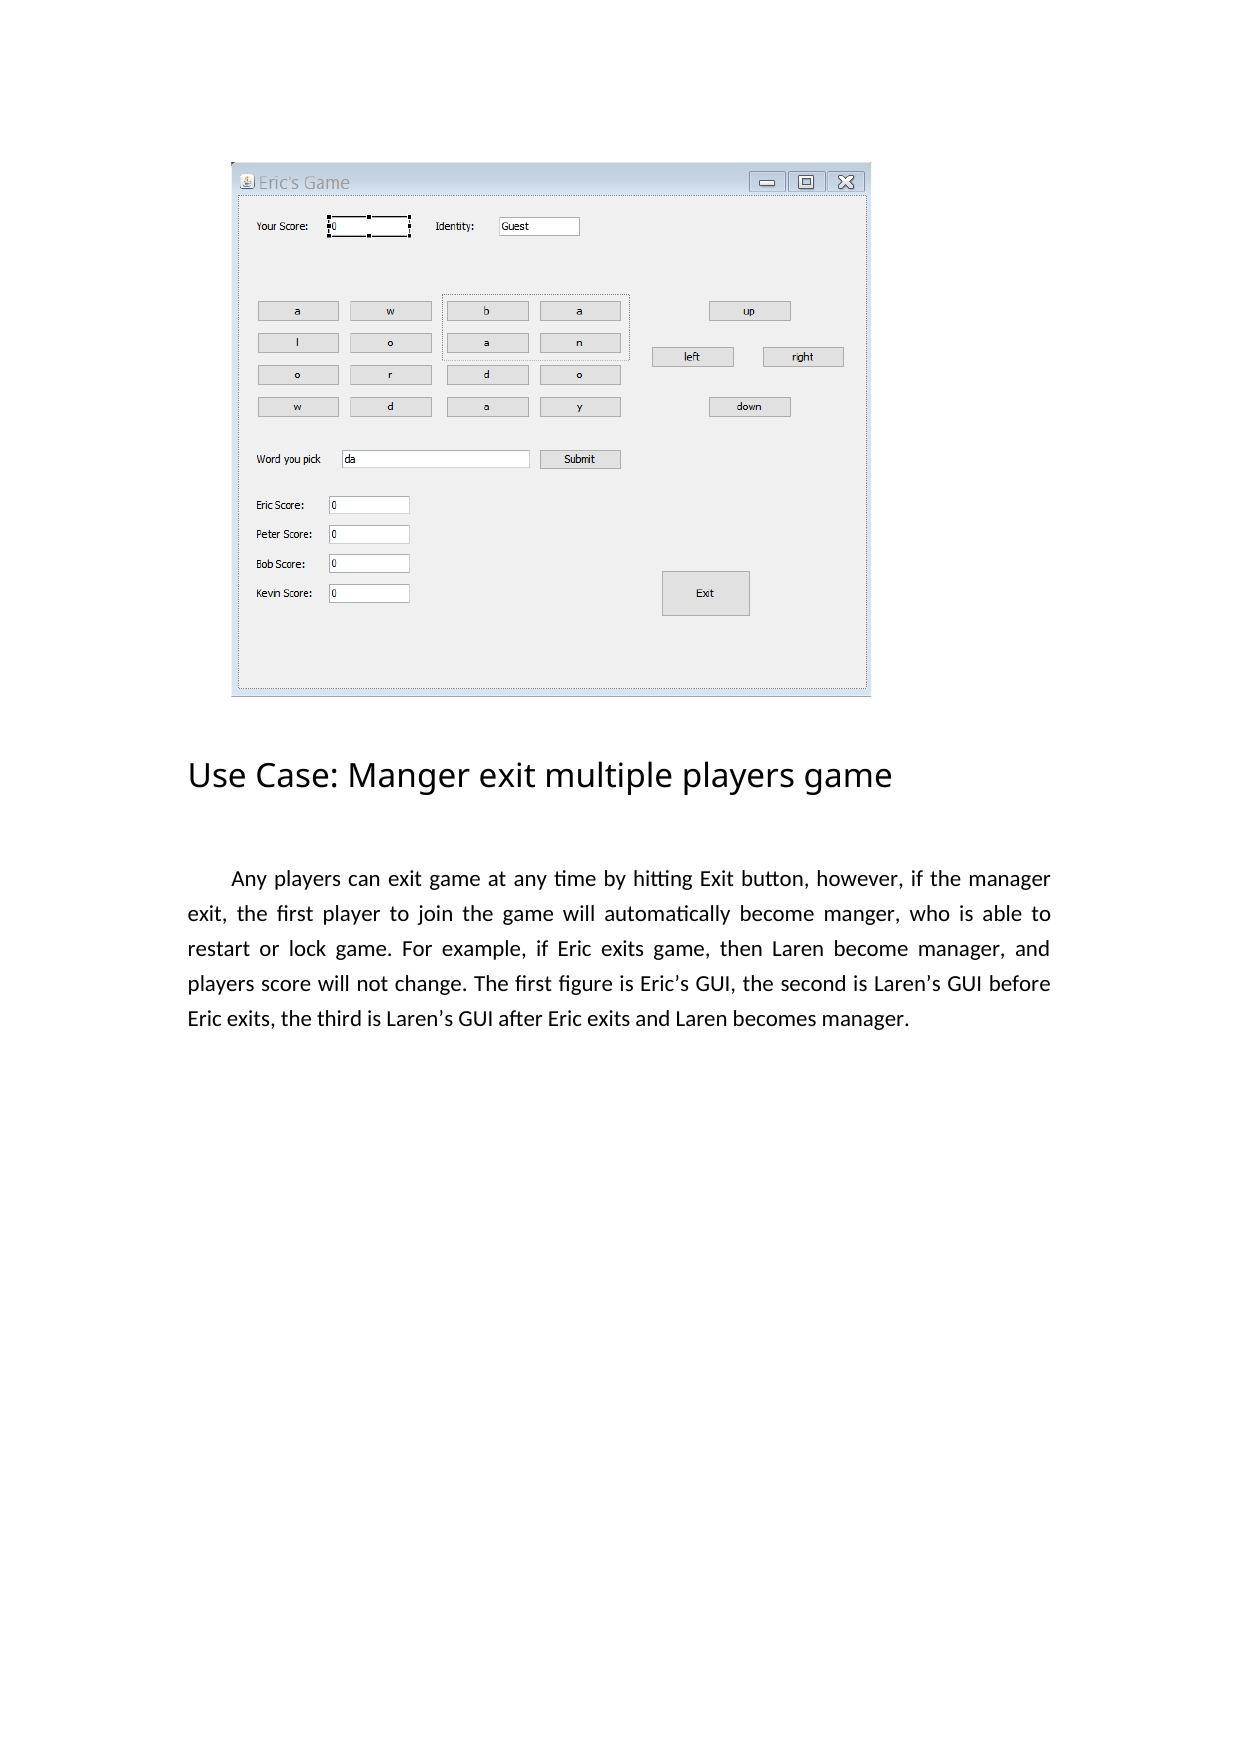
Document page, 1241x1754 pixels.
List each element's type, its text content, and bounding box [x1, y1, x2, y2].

picture [231, 162, 872, 697]
text Any players can exit game at any time by hitting Exit button, however, if the manager exit, the first player to join the game will automatically become manger, who is able to restart or lock game. For example, if Eric exits game, then Laren become manager, and players score will not change. The first figure is Eric’s GUI, the second is Laren’s GUI before Eric exits, the third is Laren’s GUI after Eric exits and Laren becomes manager. [187, 862, 1053, 1034]
subtitle Use Case: Manger exit multiple players game [187, 742, 1053, 807]
